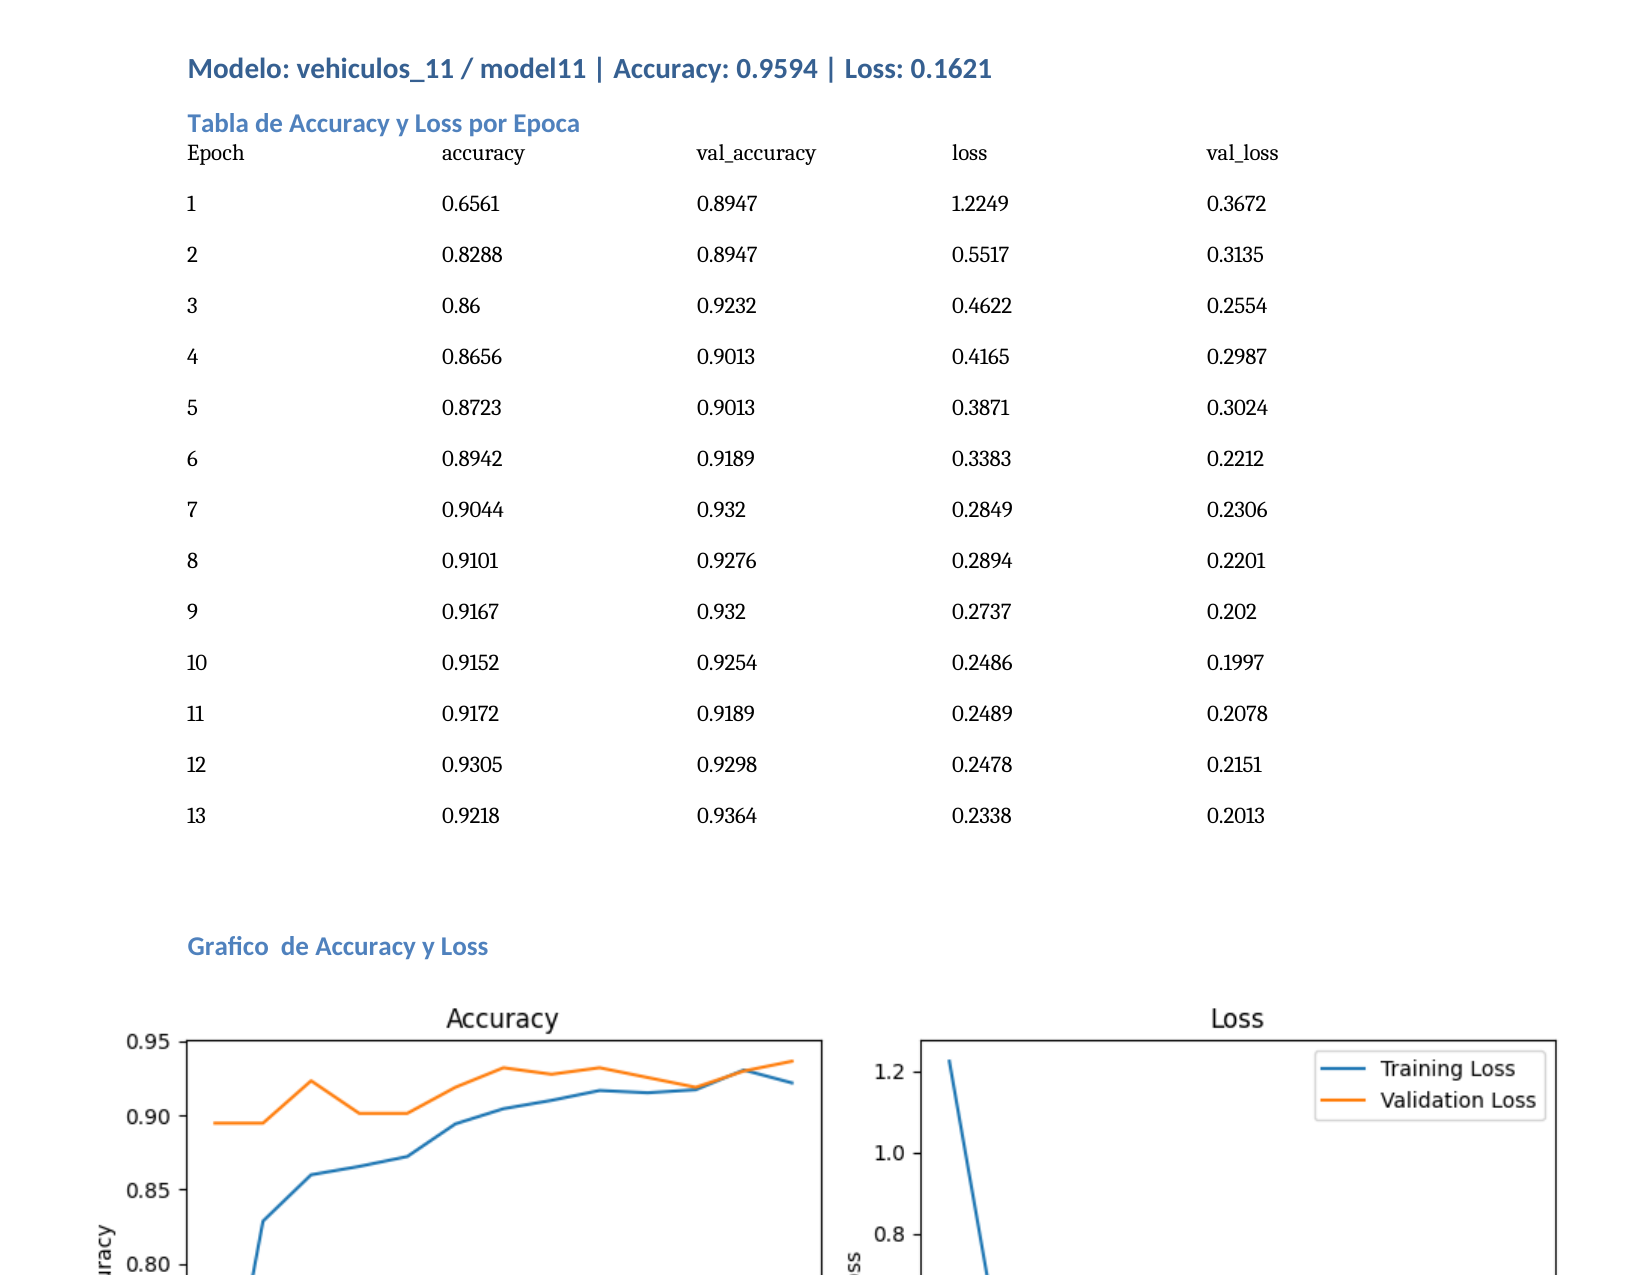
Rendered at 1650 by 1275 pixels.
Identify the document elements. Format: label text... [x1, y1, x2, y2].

table_header val_accuracy [686, 140, 941, 191]
table_cell 0.6561 [431, 191, 686, 242]
table_header Epoch [176, 140, 431, 191]
table_cell 0.2013 [1196, 803, 1451, 854]
table_cell 4 [176, 344, 431, 395]
table_cell 0.2306 [1196, 497, 1451, 548]
table_header val_loss [1196, 140, 1451, 191]
table_cell 0.1997 [1196, 650, 1451, 701]
table_cell 0.9218 [431, 803, 686, 854]
table_cell 0.9044 [431, 497, 686, 548]
table_cell 0.9101 [431, 548, 686, 599]
table_cell 0.3135 [1196, 242, 1451, 293]
table_cell 0.8723 [431, 395, 686, 446]
table_cell 0.9232 [686, 293, 941, 344]
table_cell 0.2338 [941, 803, 1196, 854]
table_cell 0.9189 [686, 701, 941, 752]
table_cell 12 [176, 752, 431, 803]
table_cell 11 [176, 701, 431, 752]
table_cell 0.9152 [431, 650, 686, 701]
table_cell 0.4622 [941, 293, 1196, 344]
picture [82, 993, 1569, 1275]
table_cell 0.8288 [431, 242, 686, 293]
table_cell 0.9364 [686, 803, 941, 854]
table_cell 0.932 [686, 497, 941, 548]
table_header loss [941, 140, 1196, 191]
table_cell 0.8947 [686, 242, 941, 293]
table_cell 0.3024 [1196, 395, 1451, 446]
table_cell 0.9276 [686, 548, 941, 599]
table_cell 7 [176, 497, 431, 548]
table_cell 0.9013 [686, 344, 941, 395]
table_cell 0.5517 [941, 242, 1196, 293]
table_cell 10 [176, 650, 431, 701]
table_cell 1 [176, 191, 431, 242]
table_cell 0.3871 [941, 395, 1196, 446]
table_cell 6 [176, 446, 431, 497]
table_cell 5 [176, 395, 431, 446]
table_header accuracy [431, 140, 686, 191]
table_cell 0.2849 [941, 497, 1196, 548]
table_cell 0.2987 [1196, 344, 1451, 395]
table_cell 0.8656 [431, 344, 686, 395]
table_cell 0.2151 [1196, 752, 1451, 803]
table_cell 0.9305 [431, 752, 686, 803]
table_cell 1.2249 [941, 191, 1196, 242]
table_cell 0.8947 [686, 191, 941, 242]
table_cell 0.8942 [431, 446, 686, 497]
table_cell 0.2212 [1196, 446, 1451, 497]
table_cell 0.3383 [941, 446, 1196, 497]
table_cell 0.9189 [686, 446, 941, 497]
table_cell 0.2201 [1196, 548, 1451, 599]
table_cell 0.2486 [941, 650, 1196, 701]
table_cell 0.9298 [686, 752, 941, 803]
table_cell 0.2894 [941, 548, 1196, 599]
table_cell 2 [176, 242, 431, 293]
table_cell 0.2737 [941, 599, 1196, 650]
table_cell 0.9254 [686, 650, 941, 701]
subtitle Tabla de Accuracy y Loss por Epoca [187, 106, 1462, 139]
subtitle Modelo: vehiculos_11 / model11 | Accuracy: 0.9594 | Loss: 0.1621 [187, 50, 1462, 86]
table_cell 0.9172 [431, 701, 686, 752]
table_cell 8 [176, 548, 431, 599]
table_cell 0.3672 [1196, 191, 1451, 242]
table_cell 0.9013 [686, 395, 941, 446]
table_cell 0.86 [431, 293, 686, 344]
table_cell 3 [176, 293, 431, 344]
table_cell 0.2478 [941, 752, 1196, 803]
table_cell 0.2078 [1196, 701, 1451, 752]
table_cell 0.2489 [941, 701, 1196, 752]
subtitle Grafico de Accuracy y Loss [187, 929, 1462, 962]
table_cell 9 [176, 599, 431, 650]
table_cell 13 [176, 803, 431, 854]
table_cell 0.4165 [941, 344, 1196, 395]
table_cell 0.202 [1196, 599, 1451, 650]
table_cell 0.9167 [431, 599, 686, 650]
table_cell 0.932 [686, 599, 941, 650]
table_cell 0.2554 [1196, 293, 1451, 344]
